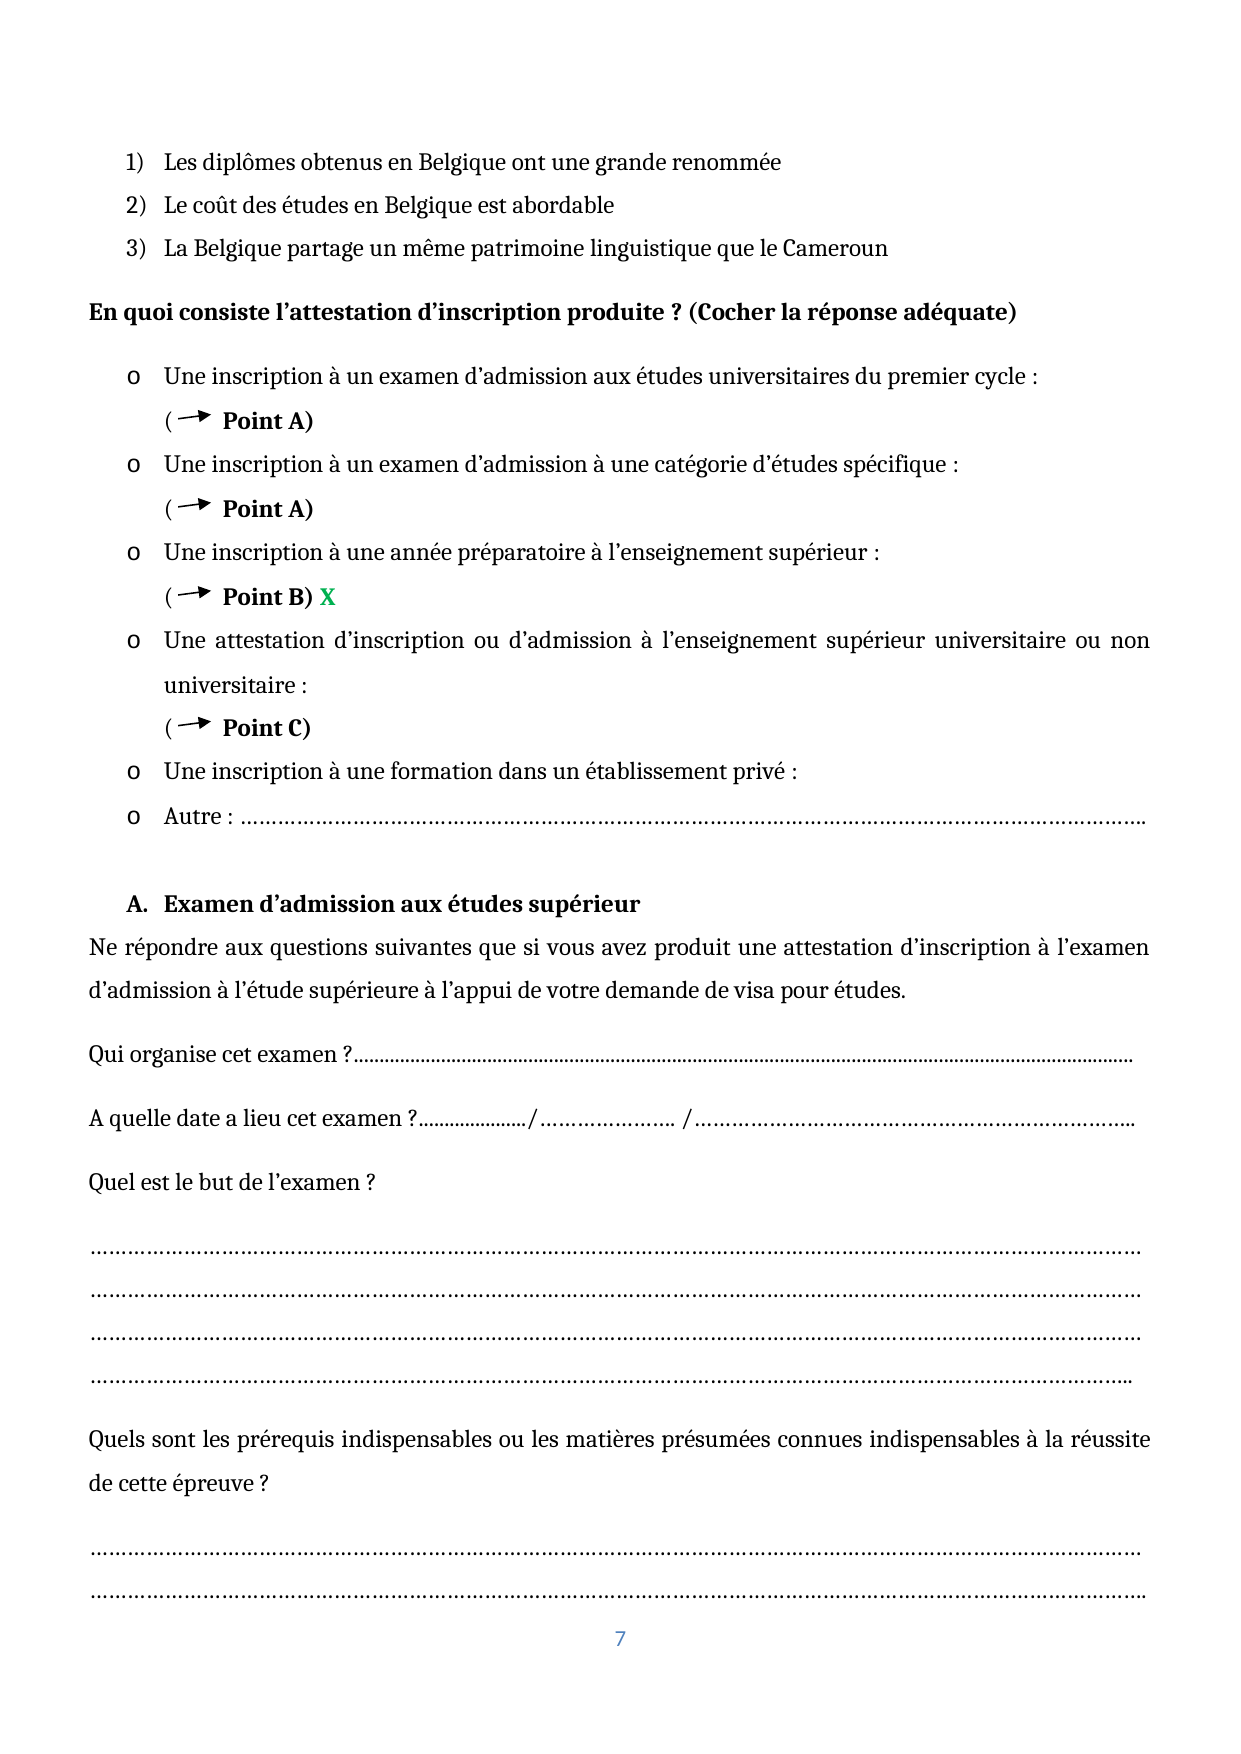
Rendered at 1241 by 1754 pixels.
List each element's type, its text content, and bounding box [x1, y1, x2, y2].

text ( Point A) [164, 407, 1152, 436]
list Une inscription à une année préparatoire à l’enseignement supérieur : [126, 538, 1152, 568]
text …………………………………………………………………………………………………………………………………………………………………………………………………………………………………………………………………………………………………………. [89, 1532, 1152, 1604]
text ( Point C) [164, 714, 1152, 742]
text ………………………………………………………………………………………………………………………………………………………………………………………………………………………………………………………………………………………………………………………………………………………………………………………………………………………………………………………………………………………………………………………………………………………………………………………………………………….. [89, 1232, 1152, 1390]
list Les diplômes obtenus en Belgique ont une grande renommée [126, 148, 1152, 176]
text Qui organise cet examen ?........................................................................................................................................................ [89, 1040, 1152, 1069]
text ( Point A) [164, 495, 1152, 524]
text Quels sont les prérequis indispensables ou les matières présumées connues indispensables à la réussite de cette épreuve ? [89, 1425, 1152, 1497]
text En quoi consiste l’attestation d’inscription produite ? (Cocher la réponse adéquate) [89, 298, 1152, 327]
list Une inscription à un examen d’admission à une catégorie d’études spécifique : [126, 450, 1152, 480]
list Une inscription à une formation dans un établissement privé : [126, 757, 1152, 787]
list Le coût des études en Belgique est abordable [126, 191, 1152, 219]
list Autre : ………………………………………………………………………………………………………………………………. [126, 802, 1152, 832]
list Une inscription à un examen d’admission aux études universitaires du premier cycle : [126, 362, 1152, 392]
list Une attestation d’inscription ou d’admission à l’enseignement supérieur universitaire ou non universitaire : [126, 626, 1152, 699]
text ( Point B) X [164, 583, 1152, 612]
list La Belgique partage un même patrimoine linguistique que le Cameroun [126, 234, 1152, 263]
list Examen d’admission aux études supérieur [126, 890, 1152, 919]
text Ne répondre aux questions suivantes que si vous avez produit une attestation d’inscription à l’examen d’admission à l’étude supérieure à l’appui de votre demande de visa pour études. [89, 933, 1152, 1005]
text A quelle date a lieu cet examen ?...................../…………………. /…………………………………………………………….. [89, 1104, 1152, 1133]
text Quel est le but de l’examen ? [89, 1168, 1152, 1197]
